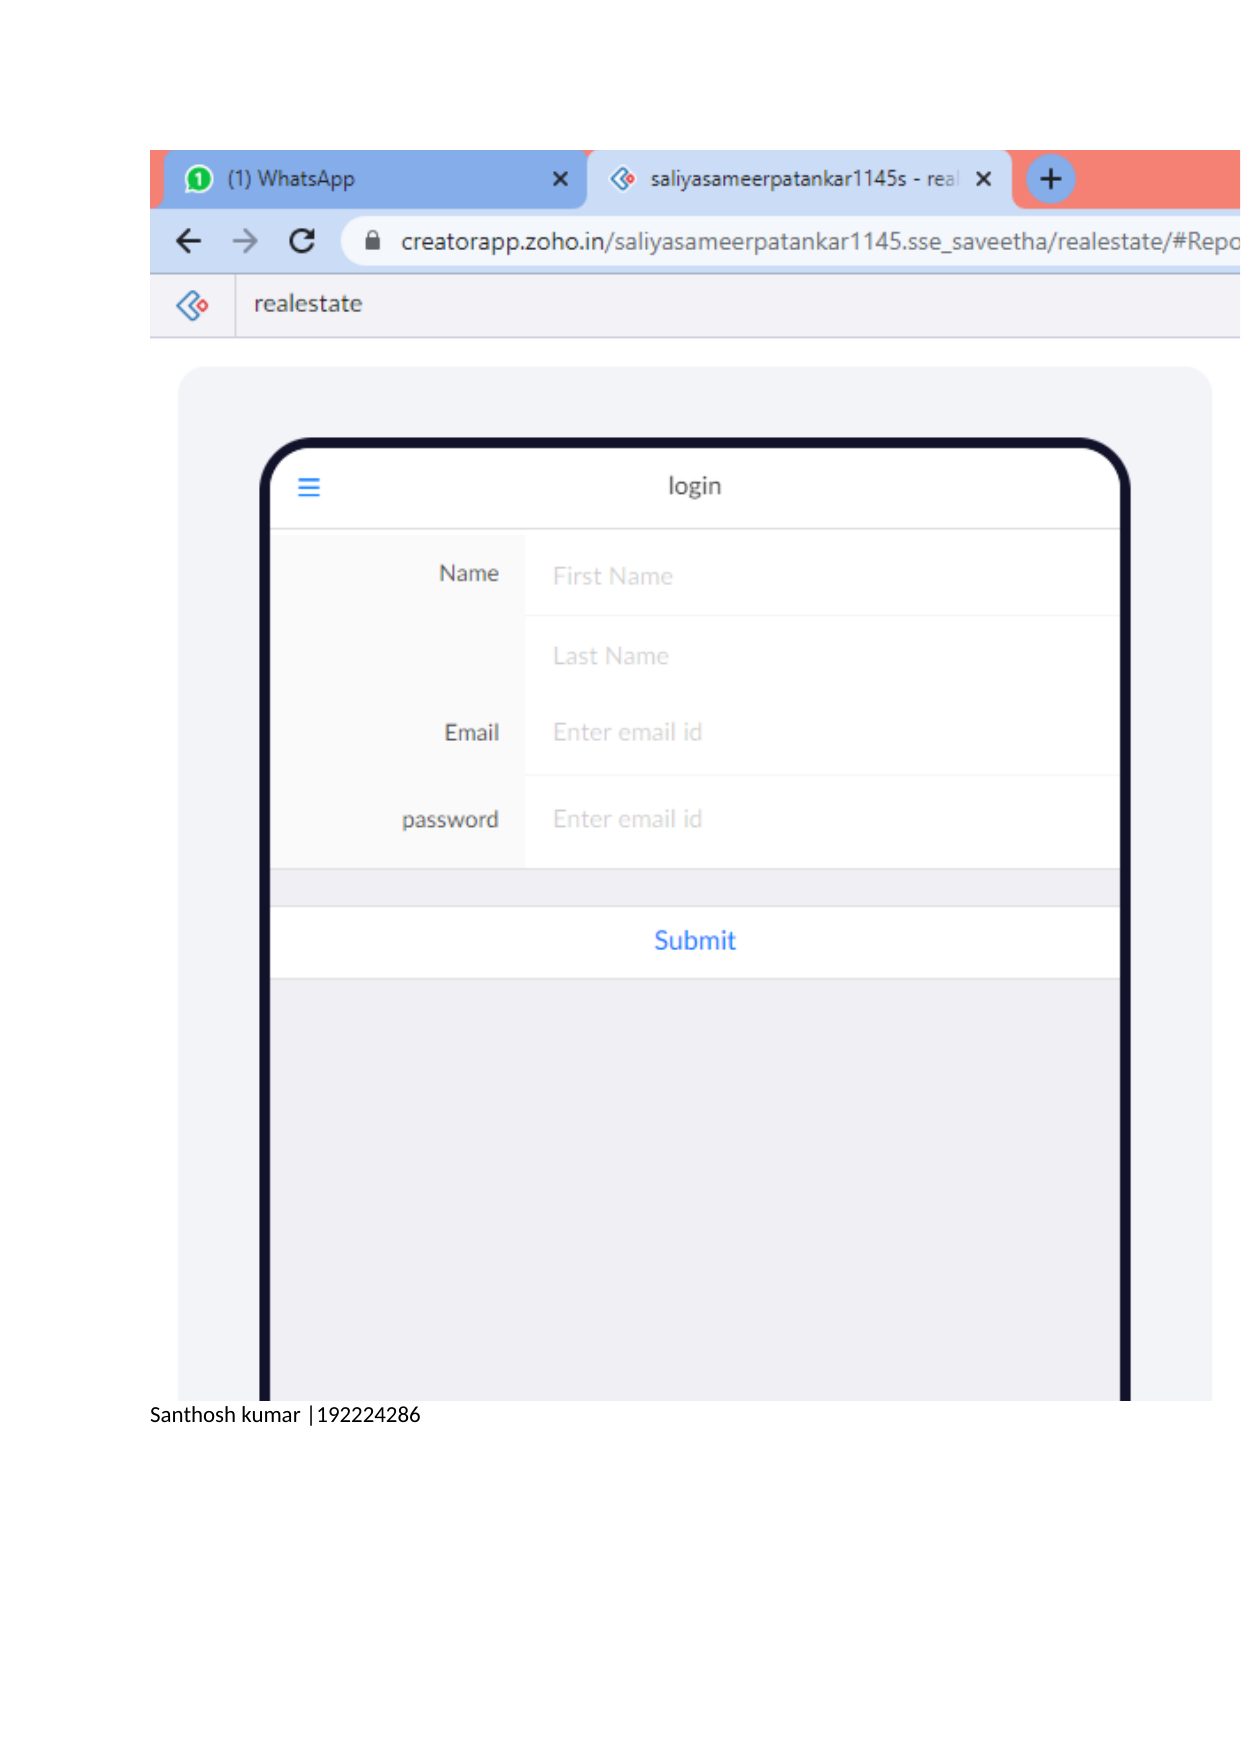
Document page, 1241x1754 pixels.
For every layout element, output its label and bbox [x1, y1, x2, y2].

picture [150, 150, 1241, 1401]
